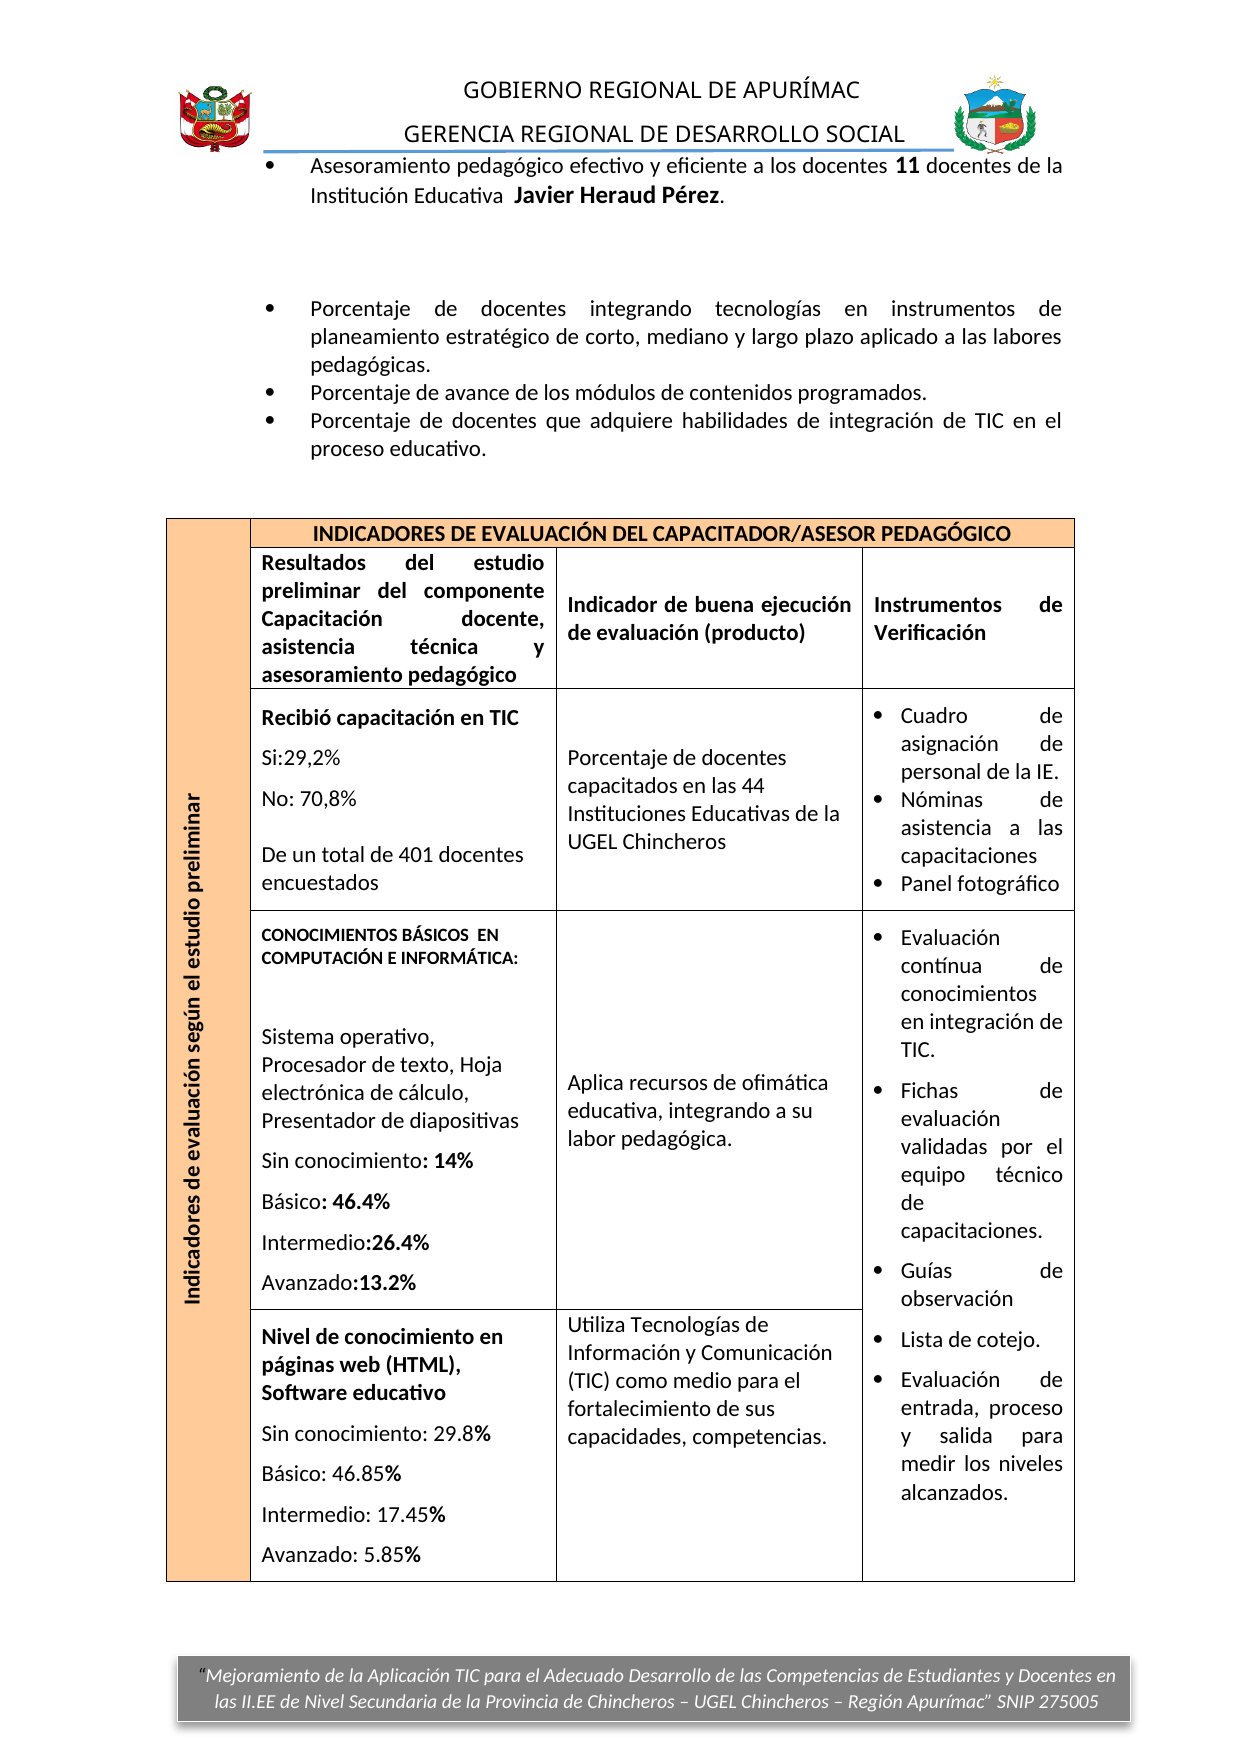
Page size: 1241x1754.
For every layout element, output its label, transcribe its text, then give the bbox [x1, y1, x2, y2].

table_cell Instrumentos de Verificación [863, 548, 1074, 688]
table_header INDICADORES DE EVALUACIÓN DEL CAPACITADOR/ASESOR PEDAGÓGICO [251, 519, 1074, 547]
table_cell Utiliza Tecnologías de Información y Comunicación (TIC) como medio para el fortalecimiento de sus capacidades, competencias. [557, 1310, 862, 1581]
table_cell Indicador de buena ejecución de evaluación (producto) [557, 548, 862, 688]
table_cell Recibió capacitación en TIC Si:29,2% No: 70,8% De un total de 401 docentes encuestados [251, 689, 556, 910]
table_cell Cuadro de asignación de personal de la IE. Nóminas de asistencia a las capacitaciones Panel fotográfico [863, 689, 1074, 910]
table_cell Evaluación contínua de conocimientos en integración de TIC. Fichas de evaluación validadas por el equipo técnico de capacitaciones. Guías de observación Lista de cotejo. Evaluación de entrada, proceso y salida para medir los niveles alcanzados. [863, 911, 1074, 1581]
list Porcentaje de docentes que adquiere habilidades de integración de TIC en el proceso educativo. [266, 406, 1063, 462]
picture [174, 84, 255, 154]
table_cell CONOCIMIENTOS BÁSICOS EN COMPUTACIÓN E INFORMÁTICA: Sistema operativo, Procesador de texto, Hoja electrónica de cálculo, Presentador de diapositivas Sin conocimiento: 14% Básico: 46.4% Intermedio:26.4% Avanzado:13.2% [251, 911, 556, 1309]
list Porcentaje de docentes integrando tecnologías en instrumentos de planeamiento estratégico de corto, mediano y largo plazo aplicado a las labores pedagógicas. [266, 294, 1063, 378]
list Asesoramiento pedagógico efectivo y eficiente a los docentes 11 docentes de la Institución Educativa Javier Heraud Pérez. [266, 149, 1063, 210]
table_header Indicadores de evaluación según el estudio preliminar [167, 519, 250, 1581]
picture [954, 74, 1036, 149]
table_cell Aplica recursos de ofimática educativa, integrando a su labor pedagógica. [557, 911, 862, 1309]
table_cell Resultados del estudio preliminar del componente Capacitación docente, asistencia técnica y asesoramiento pedagógico [251, 548, 556, 688]
table_cell Nivel de conocimiento en páginas web (HTML), Software educativo Sin conocimiento: 29.8% Básico: 46.85% Intermedio: 17.45% Avanzado: 5.85% [251, 1310, 556, 1581]
table_cell Porcentaje de docentes capacitados en las 44 Instituciones Educativas de la UGEL Chincheros [557, 689, 862, 910]
list Porcentaje de avance de los módulos de contenidos programados. [266, 378, 1063, 406]
